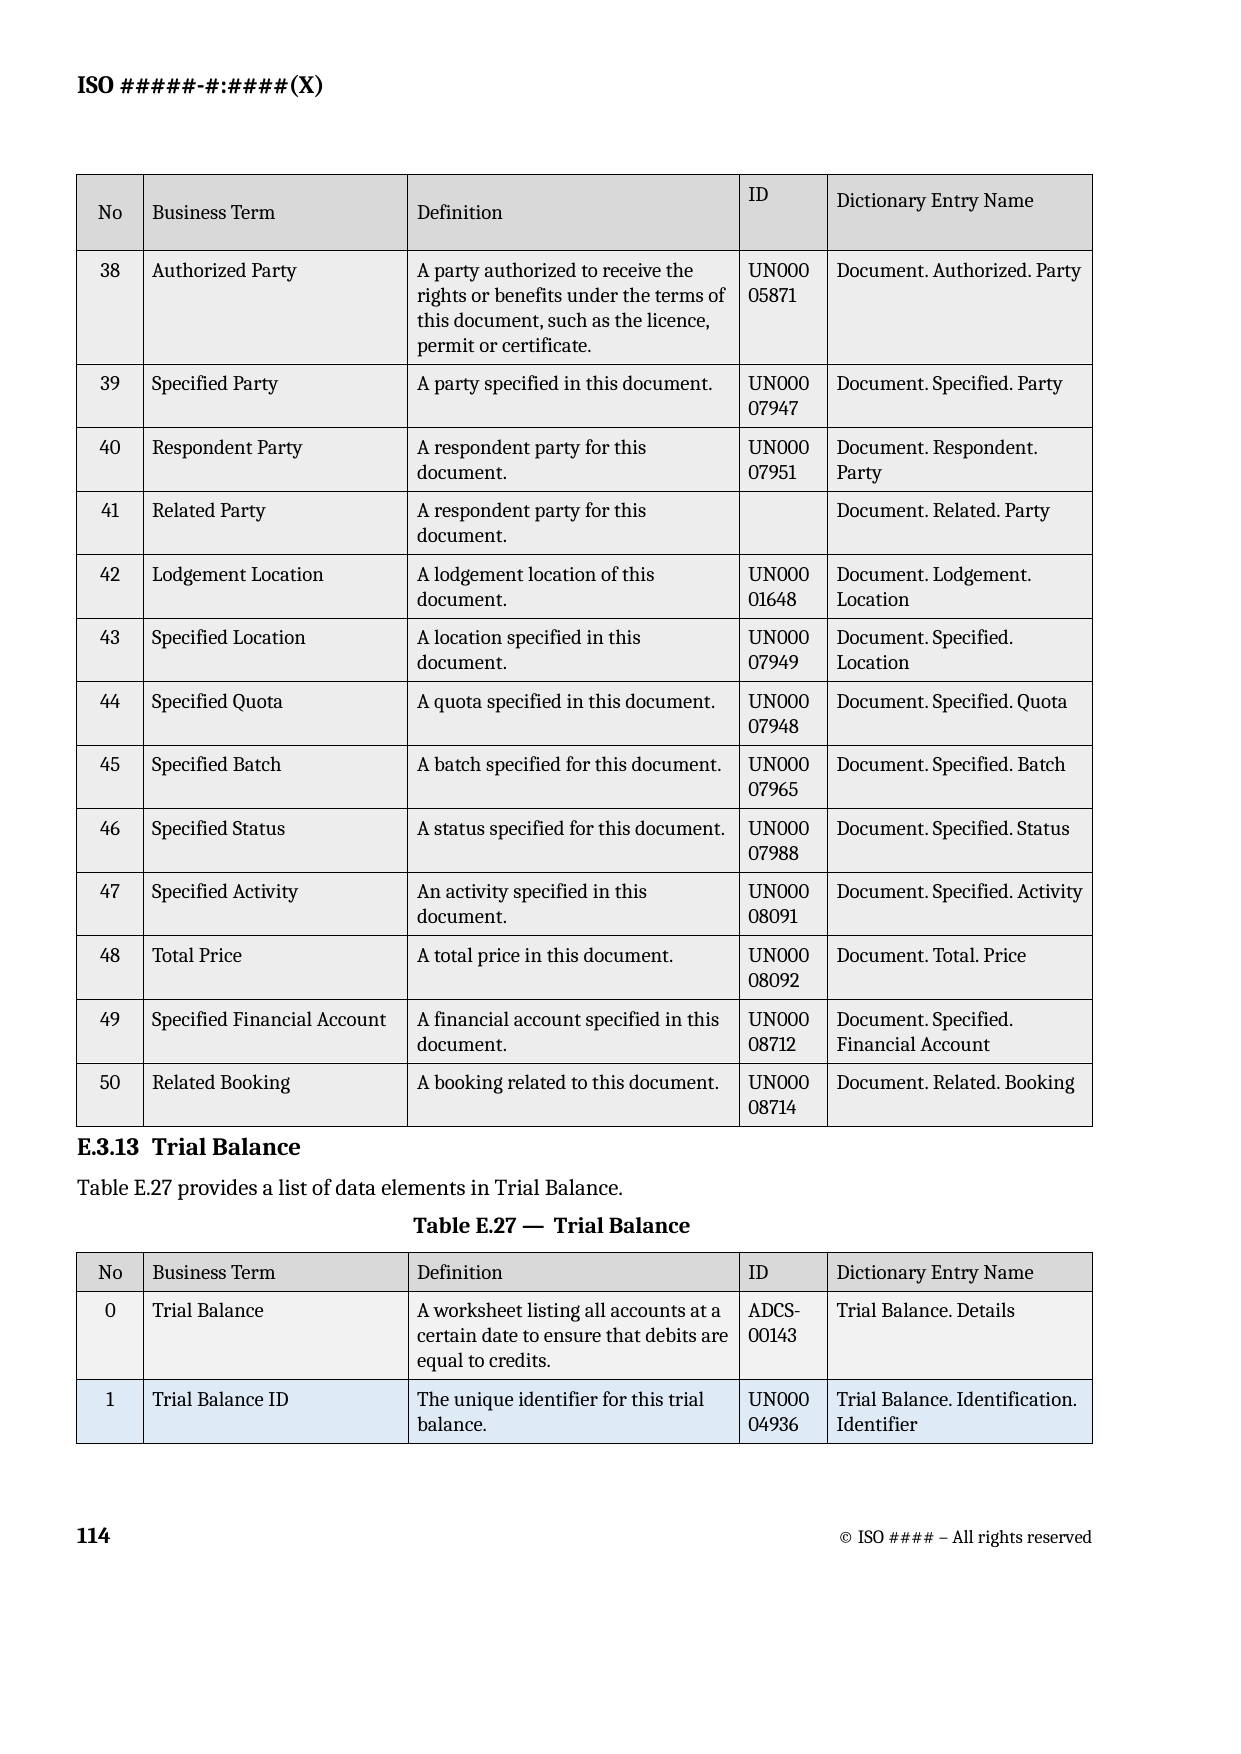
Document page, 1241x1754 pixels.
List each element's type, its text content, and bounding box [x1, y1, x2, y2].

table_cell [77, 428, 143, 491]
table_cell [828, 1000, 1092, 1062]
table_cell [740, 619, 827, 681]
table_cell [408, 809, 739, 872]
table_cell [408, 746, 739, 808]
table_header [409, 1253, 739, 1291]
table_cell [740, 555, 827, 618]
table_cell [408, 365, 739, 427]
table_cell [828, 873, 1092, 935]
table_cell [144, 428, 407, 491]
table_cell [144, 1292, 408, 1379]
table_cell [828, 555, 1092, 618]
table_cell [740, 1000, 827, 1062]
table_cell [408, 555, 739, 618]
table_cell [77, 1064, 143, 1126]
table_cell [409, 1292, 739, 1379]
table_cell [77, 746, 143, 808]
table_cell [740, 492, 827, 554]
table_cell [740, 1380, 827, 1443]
text Trial Balance [77, 1133, 1092, 1162]
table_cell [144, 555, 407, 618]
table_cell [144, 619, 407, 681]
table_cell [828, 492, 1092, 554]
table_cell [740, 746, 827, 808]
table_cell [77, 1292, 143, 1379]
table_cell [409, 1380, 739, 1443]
title Trial Balance [77, 1213, 1092, 1240]
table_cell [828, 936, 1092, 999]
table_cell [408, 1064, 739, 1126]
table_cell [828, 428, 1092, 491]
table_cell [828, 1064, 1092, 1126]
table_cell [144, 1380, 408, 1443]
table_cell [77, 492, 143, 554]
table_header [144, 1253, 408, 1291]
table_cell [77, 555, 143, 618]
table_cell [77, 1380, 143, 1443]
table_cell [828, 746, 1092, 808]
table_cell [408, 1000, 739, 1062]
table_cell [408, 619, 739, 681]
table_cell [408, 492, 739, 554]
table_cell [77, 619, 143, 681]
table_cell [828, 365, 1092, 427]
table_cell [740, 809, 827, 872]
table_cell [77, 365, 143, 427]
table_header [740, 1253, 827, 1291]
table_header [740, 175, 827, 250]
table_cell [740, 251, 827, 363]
text Table E.27 provides a list of data elements in Trial Balance. [77, 1174, 1092, 1201]
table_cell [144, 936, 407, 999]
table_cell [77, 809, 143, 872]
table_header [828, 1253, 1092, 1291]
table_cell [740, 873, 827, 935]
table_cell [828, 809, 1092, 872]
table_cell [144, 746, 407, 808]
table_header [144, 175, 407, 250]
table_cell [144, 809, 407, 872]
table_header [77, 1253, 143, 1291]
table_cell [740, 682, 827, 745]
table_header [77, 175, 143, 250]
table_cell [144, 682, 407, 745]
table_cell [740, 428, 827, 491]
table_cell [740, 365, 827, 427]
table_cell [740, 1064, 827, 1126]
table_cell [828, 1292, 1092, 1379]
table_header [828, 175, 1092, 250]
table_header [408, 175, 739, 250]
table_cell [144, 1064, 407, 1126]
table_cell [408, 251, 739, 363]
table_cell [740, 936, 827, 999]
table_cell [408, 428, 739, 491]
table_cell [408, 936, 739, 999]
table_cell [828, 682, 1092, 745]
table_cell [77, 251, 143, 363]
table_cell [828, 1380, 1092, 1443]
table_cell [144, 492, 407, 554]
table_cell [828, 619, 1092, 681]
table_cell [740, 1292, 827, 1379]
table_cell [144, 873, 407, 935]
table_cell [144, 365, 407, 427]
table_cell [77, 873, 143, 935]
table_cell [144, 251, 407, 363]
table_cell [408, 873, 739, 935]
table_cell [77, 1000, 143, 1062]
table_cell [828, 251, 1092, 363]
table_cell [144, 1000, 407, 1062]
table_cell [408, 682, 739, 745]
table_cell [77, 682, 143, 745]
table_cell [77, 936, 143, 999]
